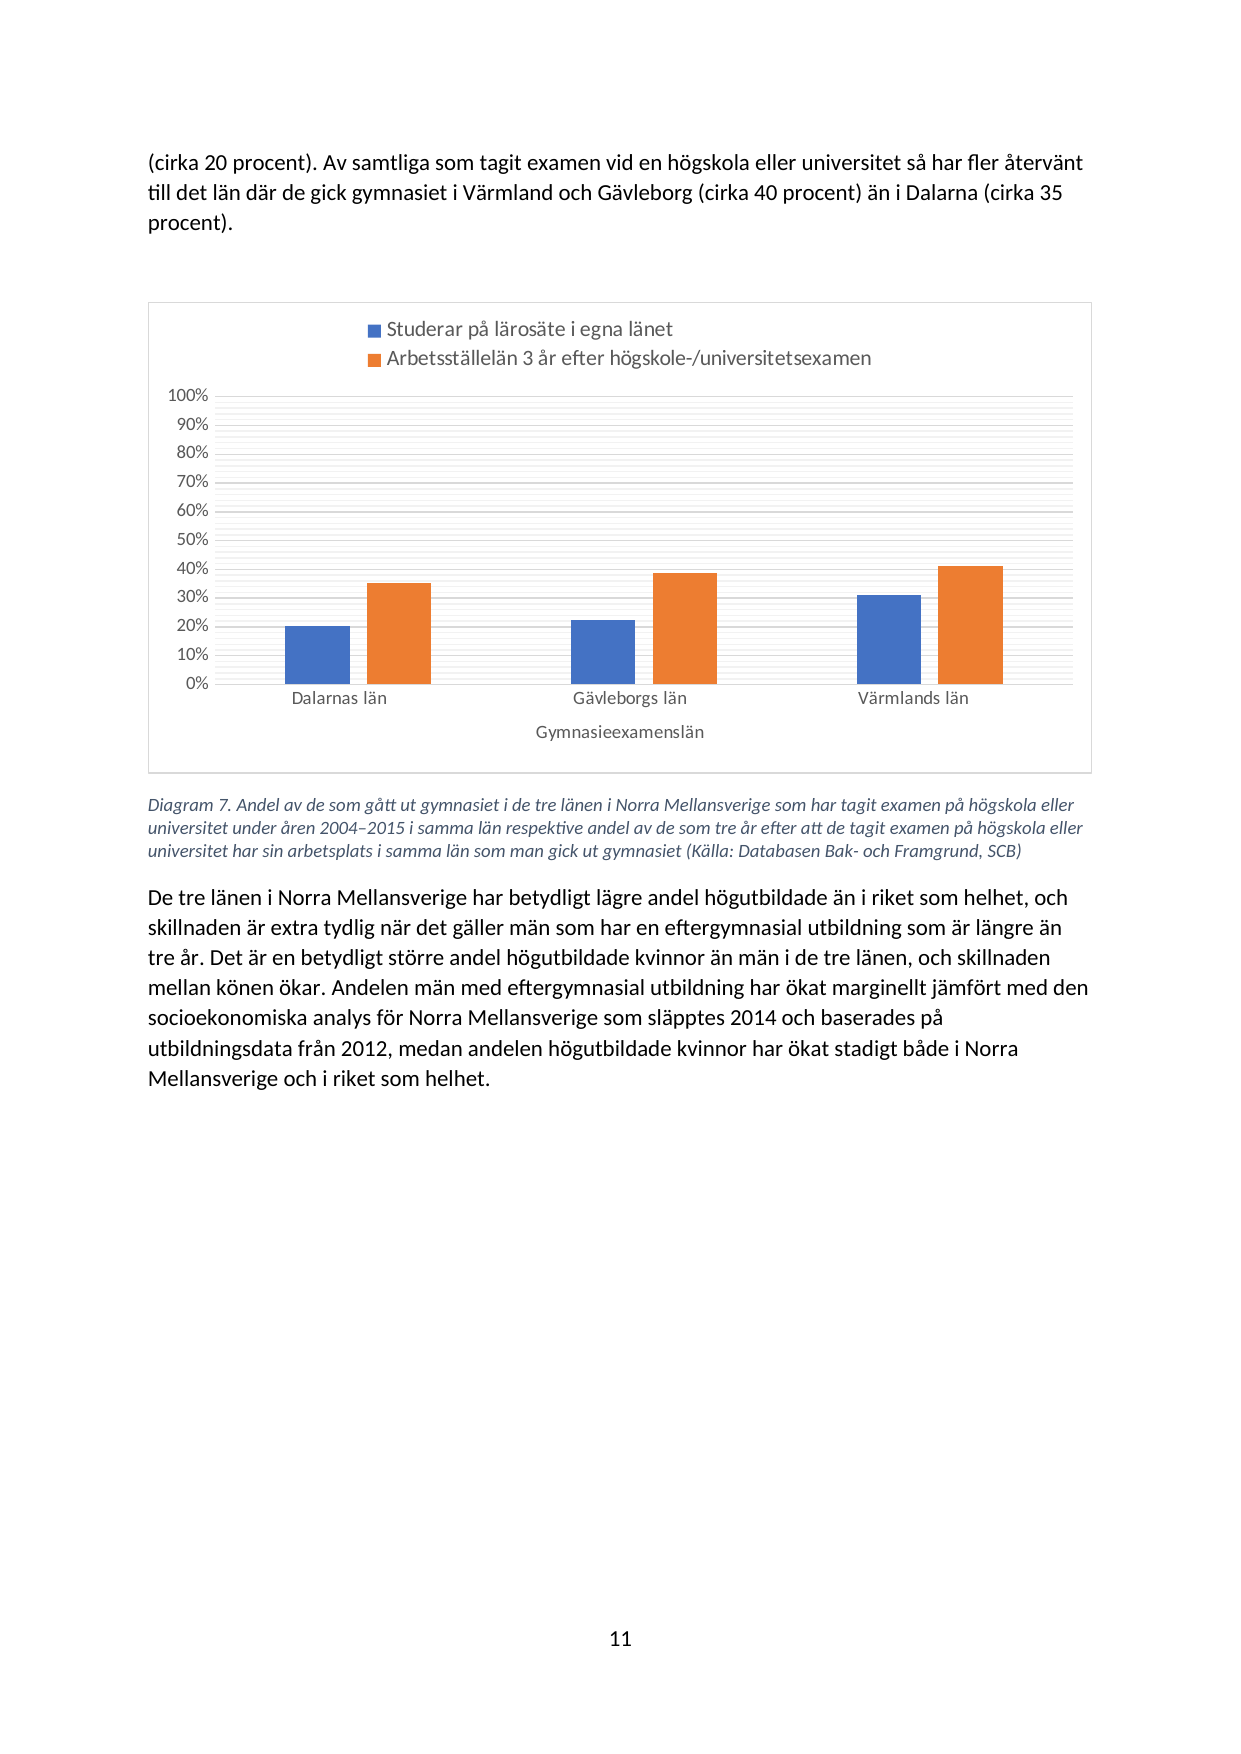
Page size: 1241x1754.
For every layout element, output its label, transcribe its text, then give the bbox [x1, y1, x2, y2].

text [148, 148, 1093, 236]
text De tre länen i Norra Mellansverige har betydligt lägre andel högutbildade än i riket som helhet, och skillnaden är extra tydlig när det gäller män som har en eftergymnasial utbildning som är längre än tre år. Det är en betydligt större andel högutbildade kvinnor än män i de tre länen, och skillnaden mellan könen ökar. Andelen män med eftergymnasial utbildning har ökat marginellt jämfört med den socioekonomiska analys för Norra Mellansverige som släpptes 2014 och baserades på utbildningsdata från 2012, medan andelen högutbildade kvinnor har ökat stadigt både i Norra Mellansverige och i riket som helhet. [148, 883, 1093, 1092]
text Diagram 7. Andel av de som gått ut gymnasiet i de tre länen i Norra Mellansverige som har tagit examen på högskola eller universitet under åren 2004–2015 i samma län respektive andel av de som tre år efter att de tagit examen på högskola eller universitet har sin arbetsplats i samma län som man gick ut gymnasiet (Källa: Databasen Bak- och Framgrund, SCB) [148, 793, 1093, 862]
